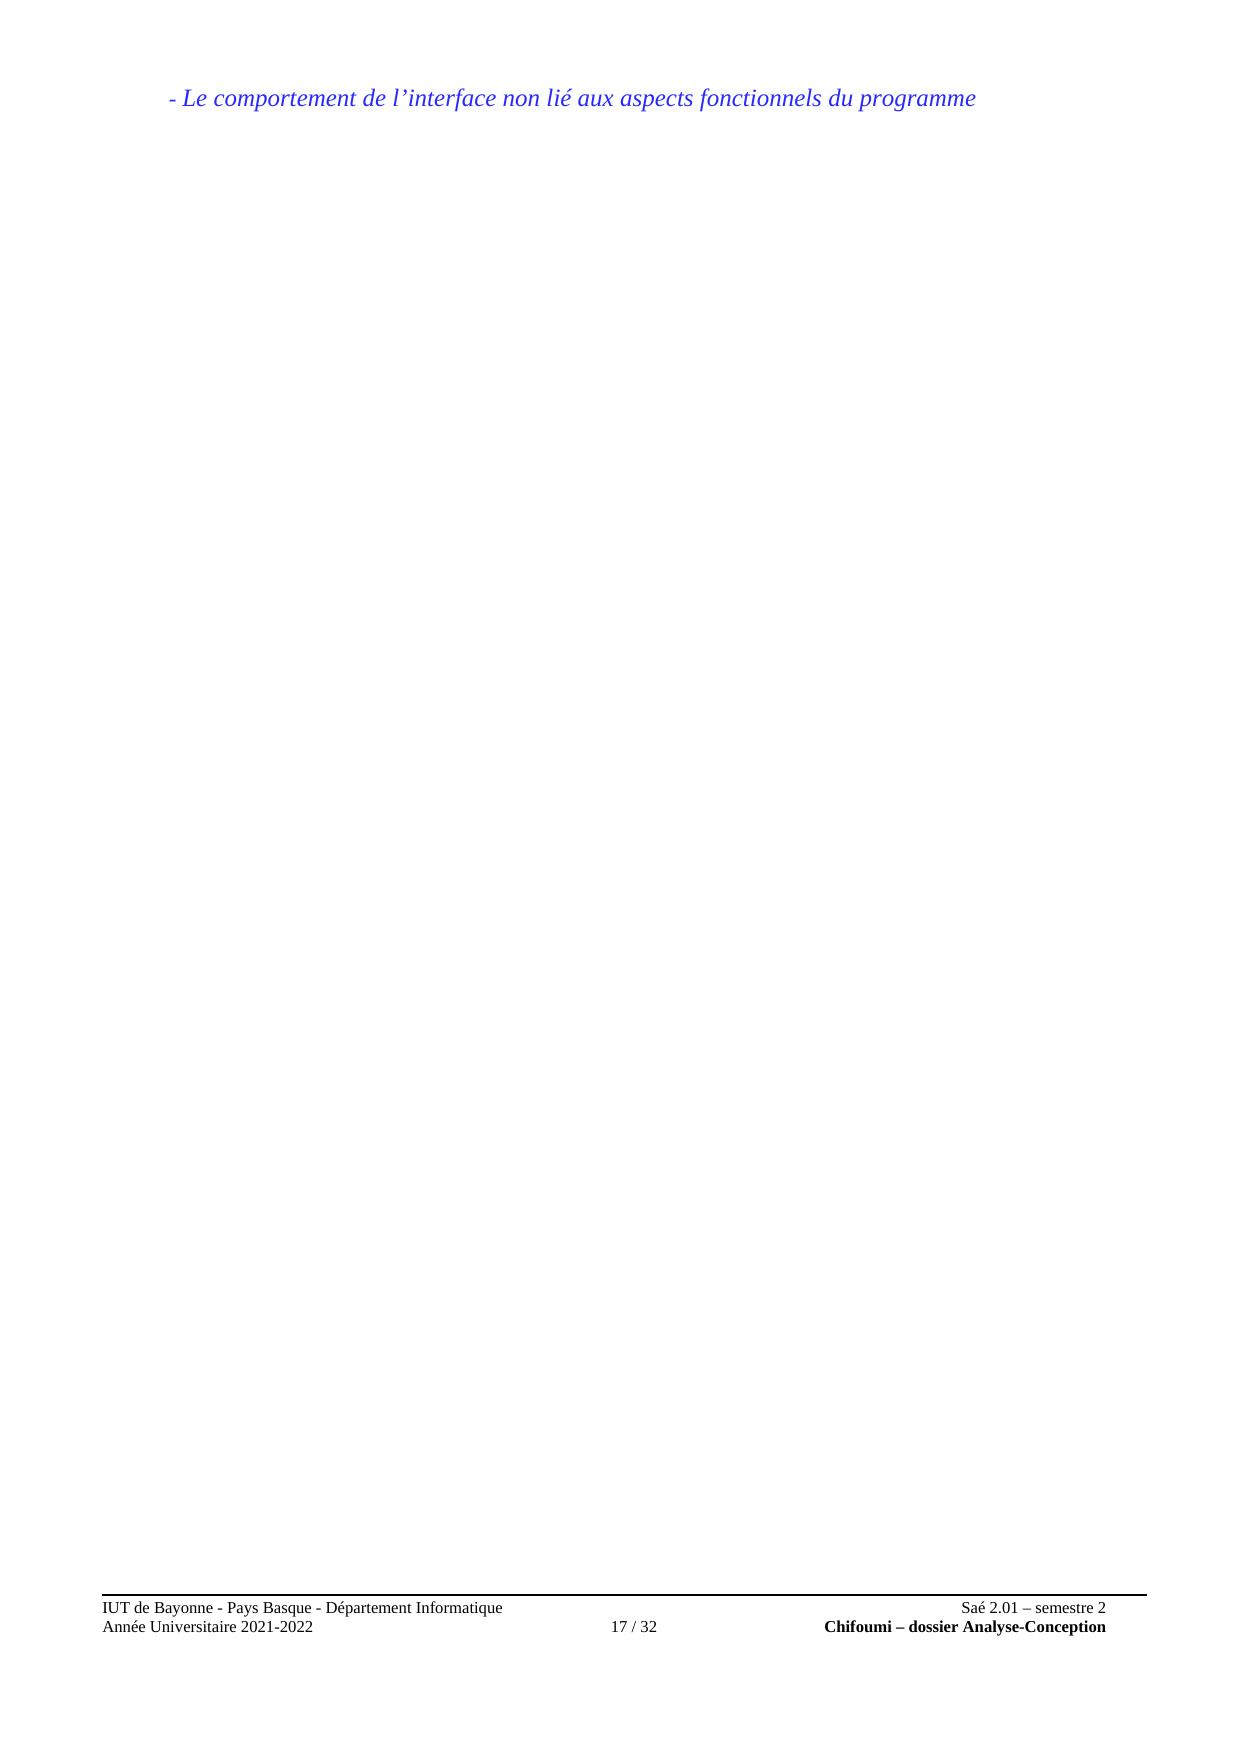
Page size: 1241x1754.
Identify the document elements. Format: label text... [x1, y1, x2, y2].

subtitle Le comportement de l’interface non lié aux aspects fonctionnels du programme [169, 83, 1146, 112]
